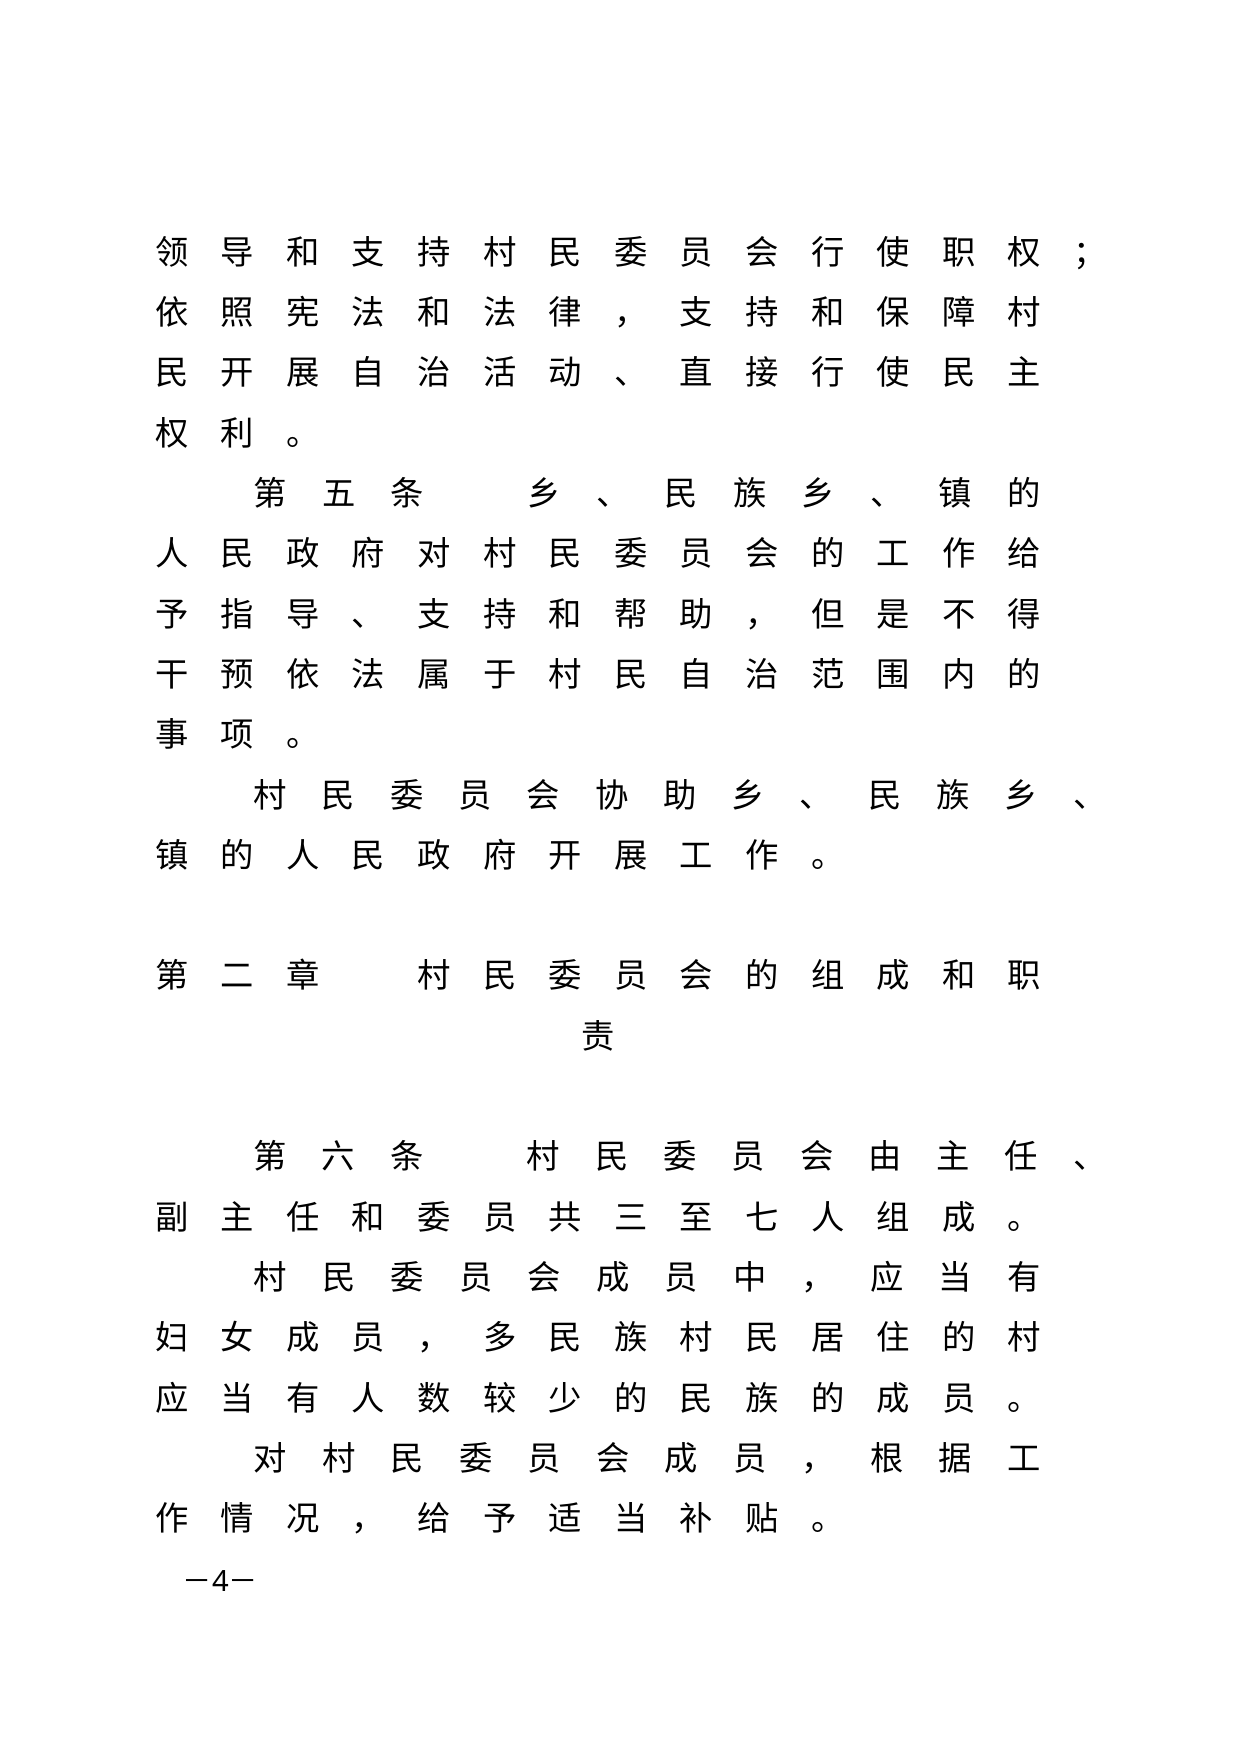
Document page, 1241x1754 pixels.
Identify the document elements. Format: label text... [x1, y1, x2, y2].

text 对村民委员会成员，根据工作情况，给予适当补贴。 [155, 1426, 1073, 1546]
text 第五条 乡、民族乡、镇的人民政府对村民委员会的工作给予指导、支持和帮助，但是不得干预依法属于村民自治范围内的事项。 [155, 461, 1073, 762]
text 村民委员会成员中，应当有妇女成员，多民族村民居住的村应当有人数较少的民族的成员。 [155, 1245, 1073, 1426]
text 村民委员会协助乡、民族乡、镇的人民政府开展工作。 [155, 762, 1073, 883]
text 第二章 村民委员会的组成和职责 [155, 943, 1073, 1064]
text 第四条 中国共产党在农村的基层组织，按照中国共产党章程进行工作，发挥领导核心作用，领导和支持村民委员会行使职权；依照宪法和法律，支持和保障村民开展自治活动、直接行使民主权利。 [155, 219, 1073, 461]
text 第六条 村民委员会由主任、副主任和委员共三至七人组成。 [155, 1124, 1073, 1245]
